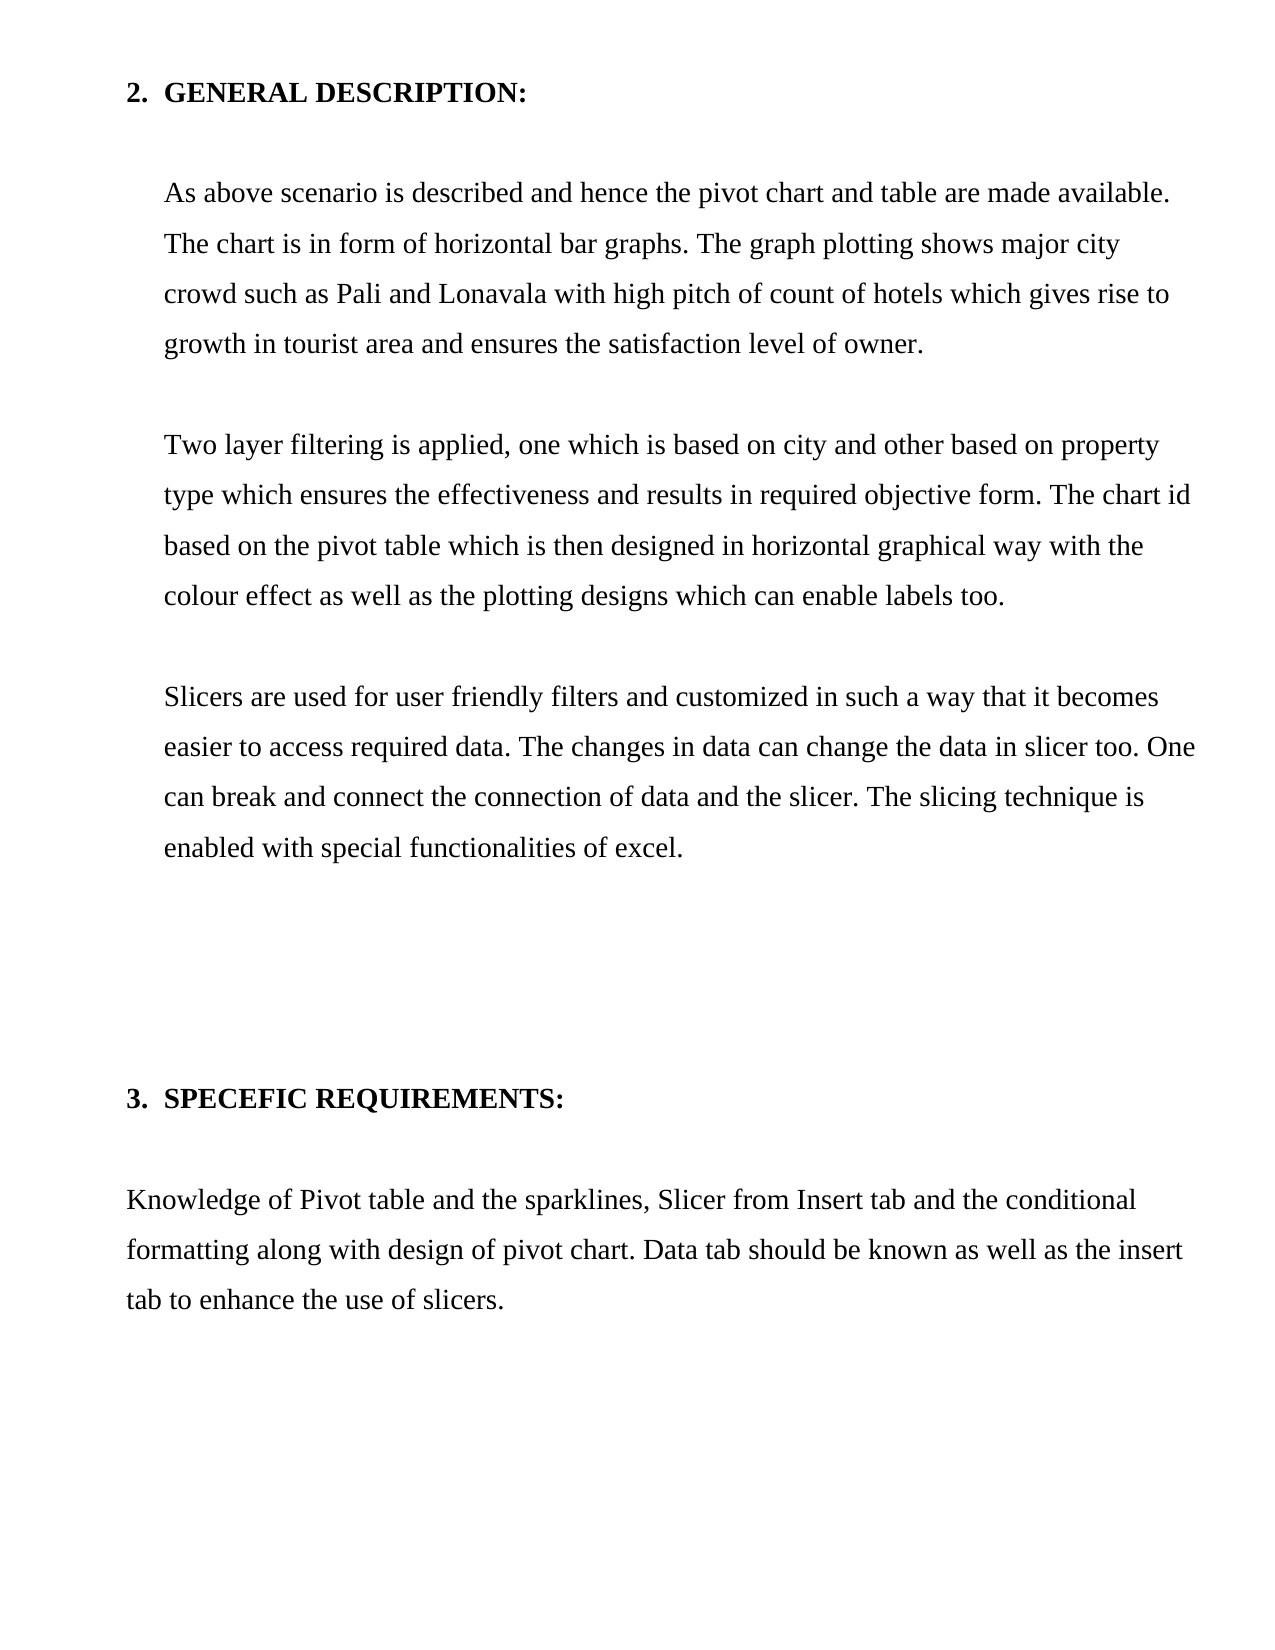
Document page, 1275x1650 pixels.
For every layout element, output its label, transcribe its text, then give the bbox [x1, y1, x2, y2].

text As above scenario is described and hence the pivot chart and table are made available. The chart is in form of horizontal bar graphs. The graph plotting shows major city crowd such as Pali and Lonavala with high pitch of count of hotels which gives rise to growth in tourist area and ensures the satisfaction level of owner. [164, 176, 1200, 360]
text Two layer filtering is applied, one which is based on city and other based on property type which ensures the effectiveness and results in required objective form. The chart id based on the pivot table which is then designed in horizontal graphical way with the colour effect as well as the plotting designs which can enable labels too. [164, 427, 1200, 612]
text Knowledge of Pivot table and the sparklines, Slicer from Insert tab and the conditional formatting along with design of pivot chart. Data tab should be known as well as the insert tab to enhance the use of slicers. [126, 1182, 1200, 1316]
text Slicers are used for user friendly filters and customized in such a way that it becomes easier to access required data. The changes in data can change the data in slicer too. One can break and connect the connection of data and the slicer. The slicing technique is enabled with special functionalities of excel. [164, 679, 1200, 863]
list GENERAL DESCRIPTION: [126, 75, 1200, 108]
list SPECEFIC REQUIREMENTS: [126, 1081, 1200, 1115]
